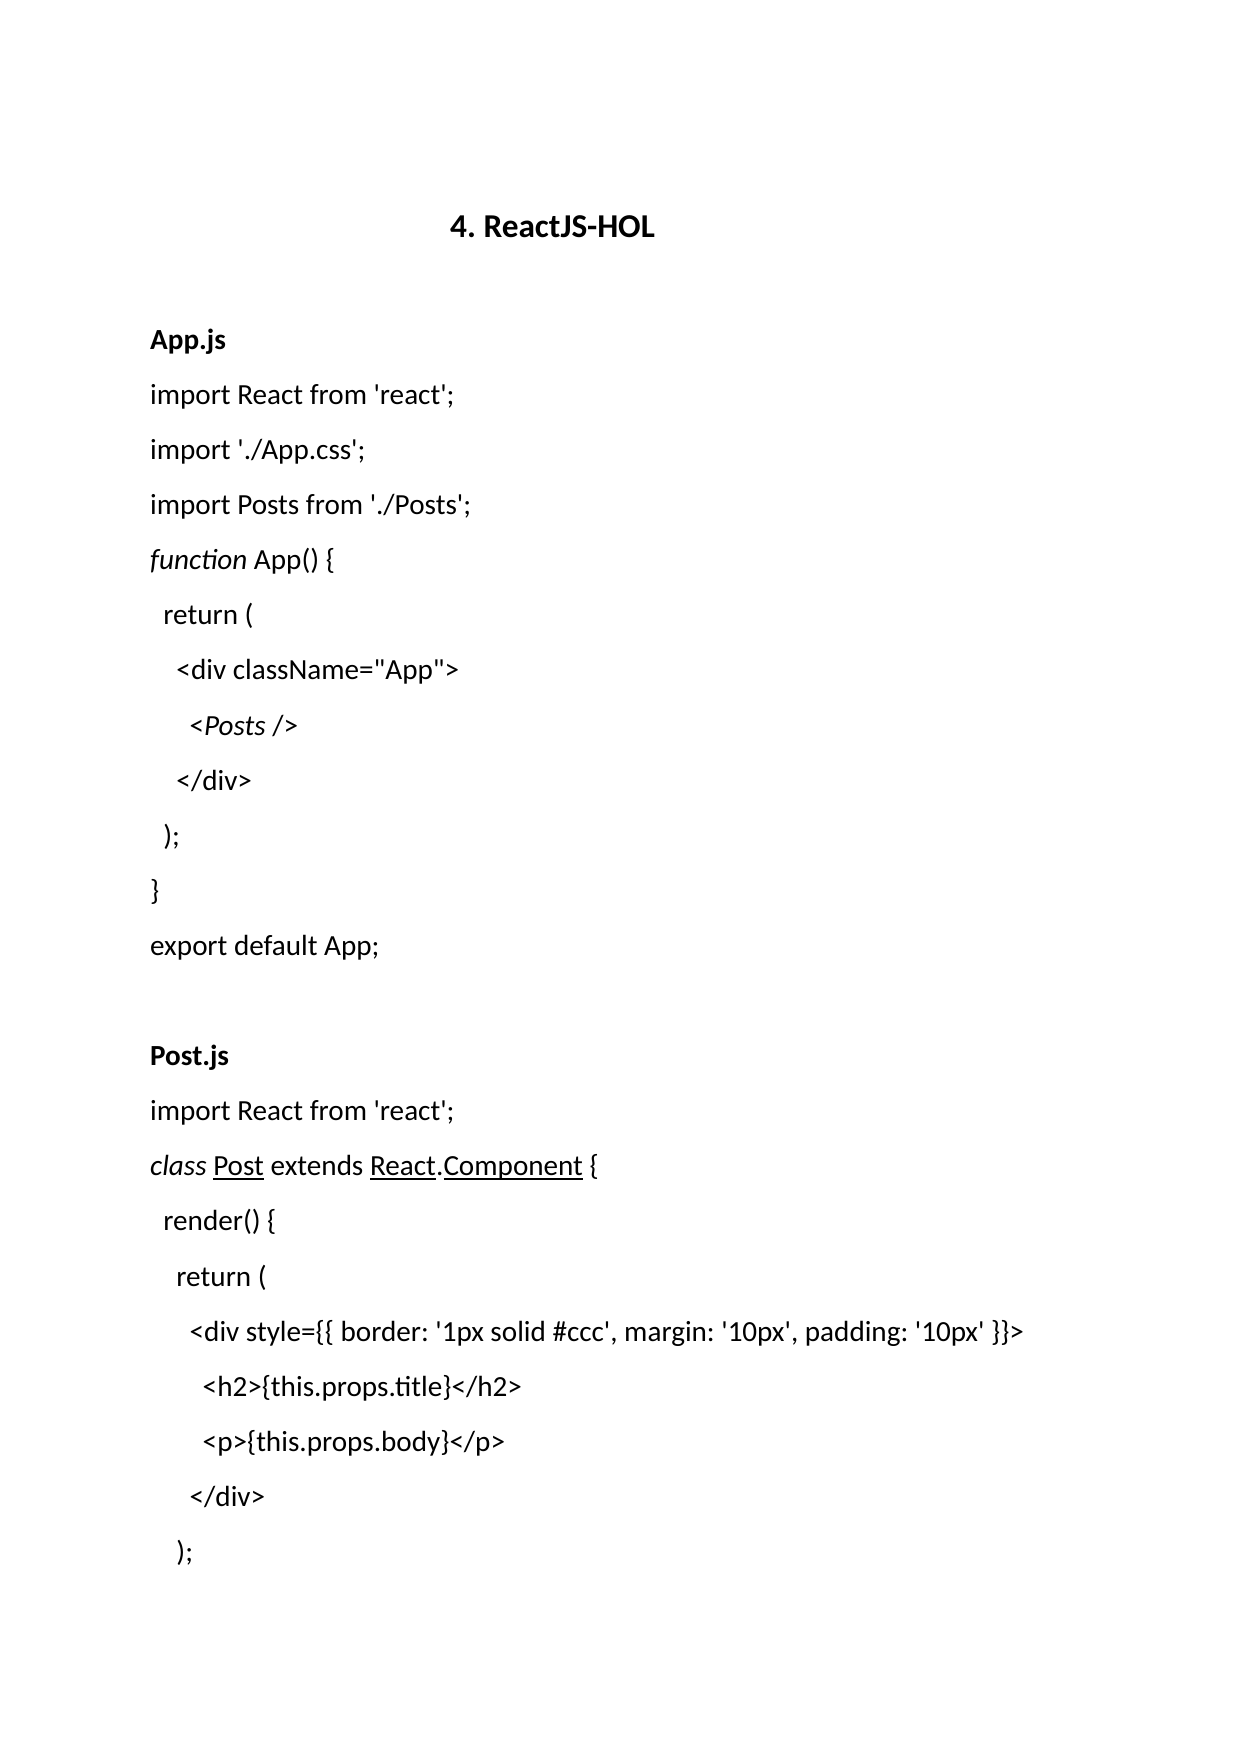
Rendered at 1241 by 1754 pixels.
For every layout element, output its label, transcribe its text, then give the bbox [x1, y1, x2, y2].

text import React from 'react'; [150, 376, 1090, 412]
text } [150, 872, 1090, 907]
text return ( [150, 596, 1090, 632]
text import './App.css'; [150, 431, 1090, 467]
text 4. ReactJS-HOL [375, 205, 1090, 246]
text ); [150, 817, 1090, 852]
text <div className="App"> [150, 651, 1090, 687]
text return ( [150, 1258, 1090, 1293]
text </div> [150, 1478, 1090, 1514]
text import React from 'react'; [150, 1092, 1090, 1128]
text App.js [150, 321, 1090, 356]
text Post.js [150, 1037, 1090, 1073]
text class Post extends React.Component { [150, 1147, 1090, 1183]
text <div style={{ border: '1px solid #ccc', margin: '10px', padding: '10px' }}> [150, 1313, 1090, 1348]
text <p>{this.props.body}</p> [150, 1423, 1090, 1458]
text render() { [150, 1202, 1090, 1238]
text <h2>{this.props.title}</h2> [150, 1368, 1090, 1403]
text ); [150, 1533, 1090, 1569]
text import Posts from './Posts'; [150, 486, 1090, 522]
text export default App; [150, 927, 1090, 963]
text </div> [150, 762, 1090, 797]
text function App() { [150, 541, 1090, 577]
text <Posts /> [150, 707, 1090, 742]
